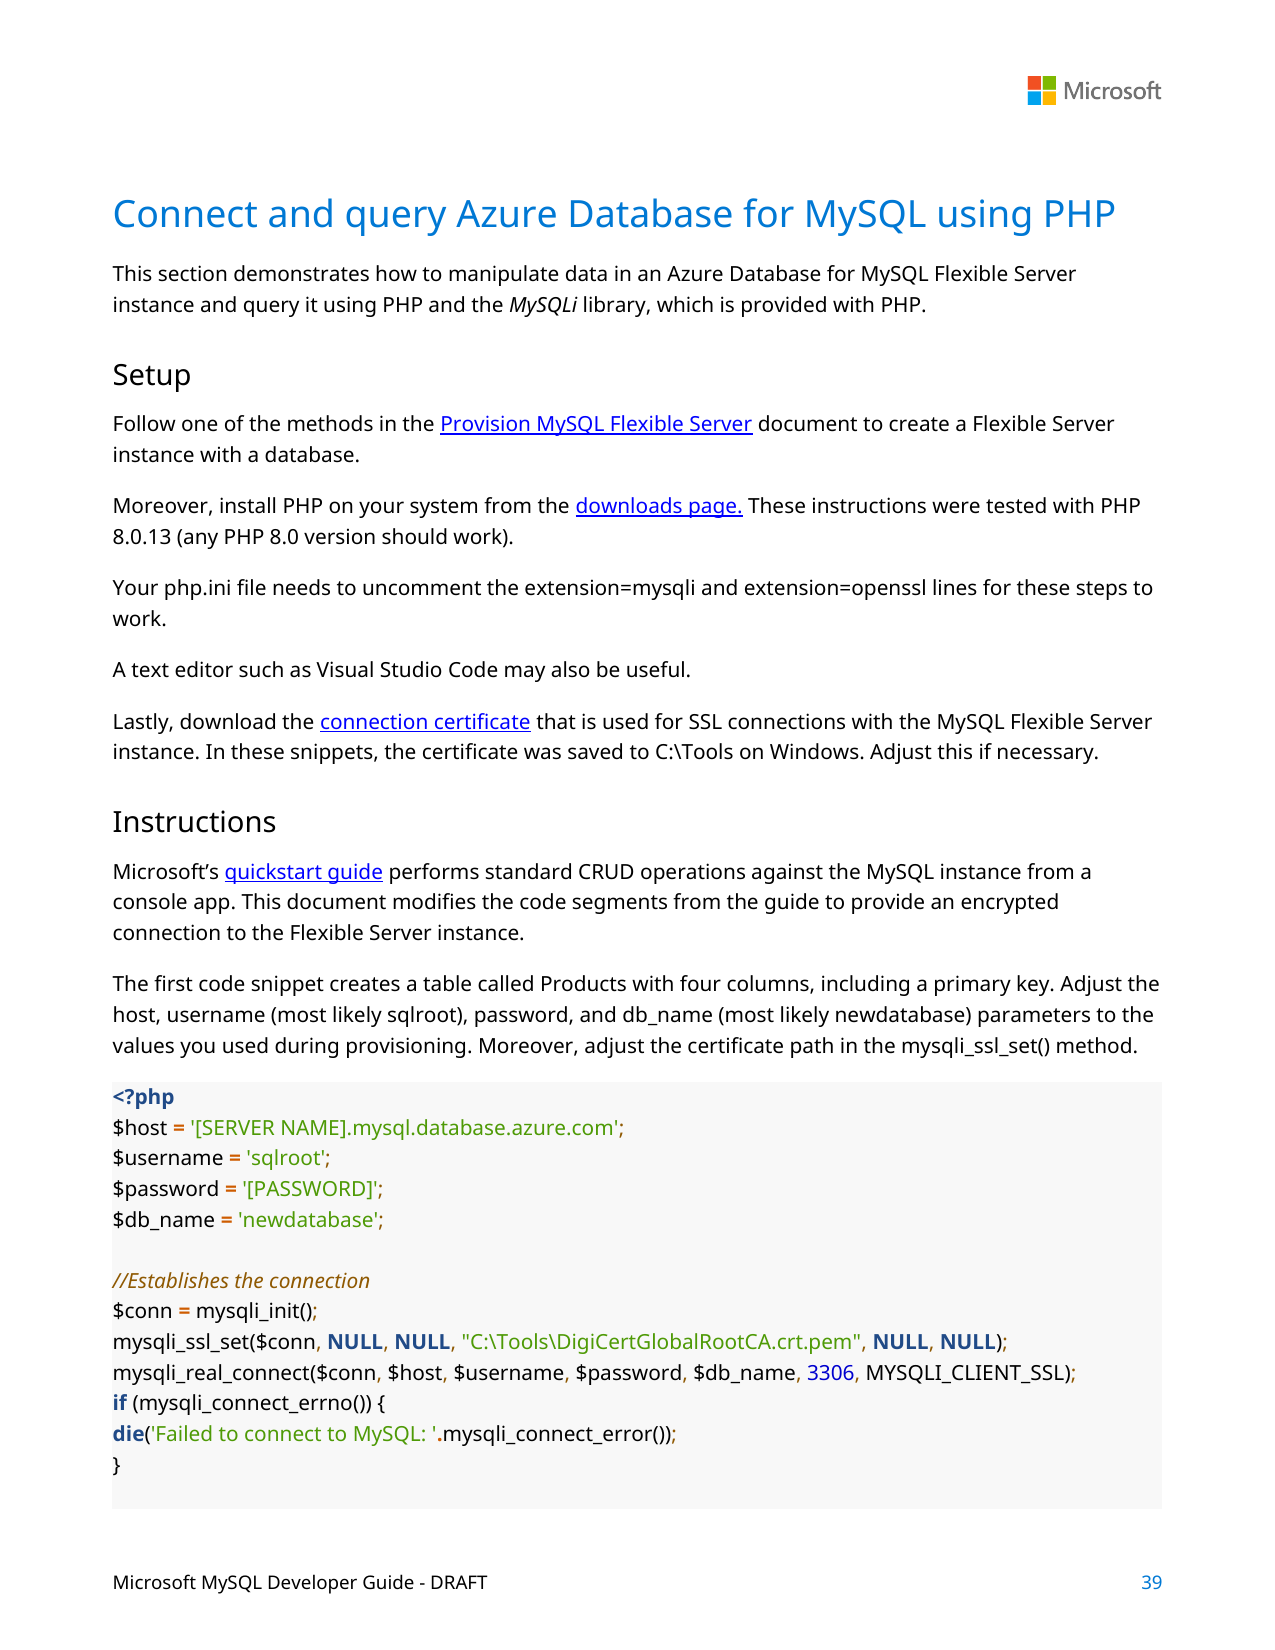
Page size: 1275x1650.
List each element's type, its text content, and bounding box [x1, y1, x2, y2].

subtitle Instructions [112, 801, 1162, 841]
subtitle Setup [112, 354, 1162, 393]
text Microsoft’s quickstart guide performs standard CRUD operations against the MySQL instance from a console app. This document modifies the code segments from the guide to provide an encrypted connection to the Flexible Server instance. [112, 857, 1162, 946]
text A text editor such as Visual Studio Code may also be useful. [112, 655, 1162, 684]
text Lastly, download the connection certificate that is used for SSL connections with the MySQL Flexible Server instance. In these snippets, the certificate was saved to C:\Tools on Windows. Adjust this if necessary. [112, 707, 1162, 766]
text Your php.ini file needs to uncomment the extension=mysqli and extension=openssl lines for these steps to work. [112, 573, 1162, 632]
picture [1026, 75, 1163, 107]
subtitle Connect and query Azure Database for MySQL using PHP [112, 187, 1162, 238]
text This section demonstrates how to manipulate data in an Azure Database for MySQL Flexible Server instance and query it using PHP and the MySQLi library, which is provided with PHP. [112, 259, 1162, 318]
text Moreover, install PHP on your system from the downloads page. These instructions were tested with PHP 8.0.13 (any PHP 8.0 version should work). [112, 491, 1162, 550]
text The first code snippet creates a table called Products with four columns, including a primary key. Adjust the host, username (most likely sqlroot), password, and db_name (most likely newdatabase) parameters to the values you used during provisioning. Moreover, adjust the certificate path in the mysqli_ssl_set() method. [112, 969, 1162, 1059]
text Follow one of the methods in the Provision MySQL Flexible Server document to create a Flexible Server instance with a database. [112, 409, 1162, 468]
